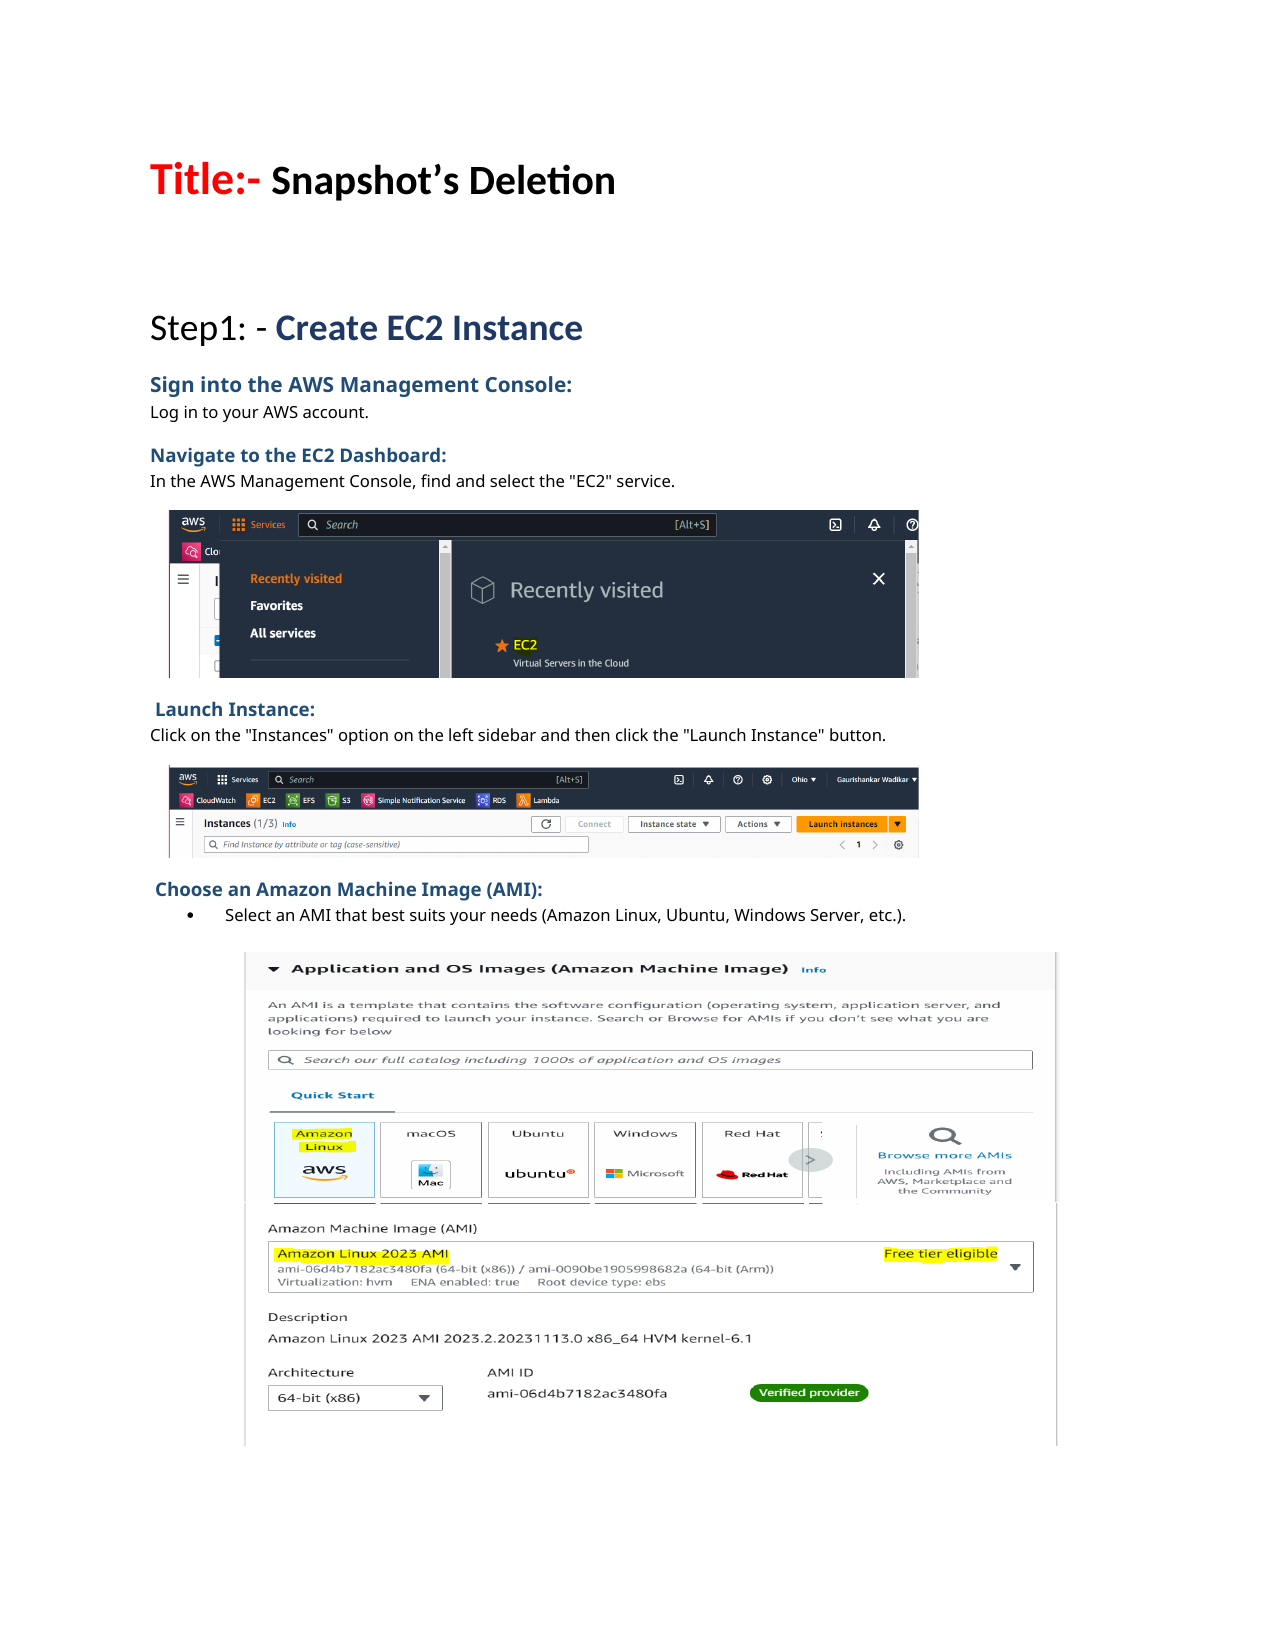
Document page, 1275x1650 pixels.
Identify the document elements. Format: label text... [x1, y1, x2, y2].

text Step1: - Create EC2 Instance [150, 304, 1125, 350]
subtitle Navigate to the EC2 Dashboard: [150, 442, 1125, 467]
text Title:- Snapshot’s Deletion [150, 150, 1125, 206]
subtitle Sign into the AWS Management Console: [150, 370, 1125, 398]
subtitle Launch Instance: [150, 697, 1125, 722]
subtitle Choose an Amazon Machine Image (AMI): [150, 876, 1125, 902]
text Log in to your AWS account. [150, 401, 1125, 423]
text Click on the "Instances" option on the left sidebar and then click the "Launch Instance" button. [150, 724, 1125, 747]
text In the AWS Management Console, find and select the "EC2" service. [150, 469, 1125, 492]
list Select an AMI that best suits your needs (Amazon Linux, Ubuntu, Windows Server, etc.). [187, 904, 1125, 926]
